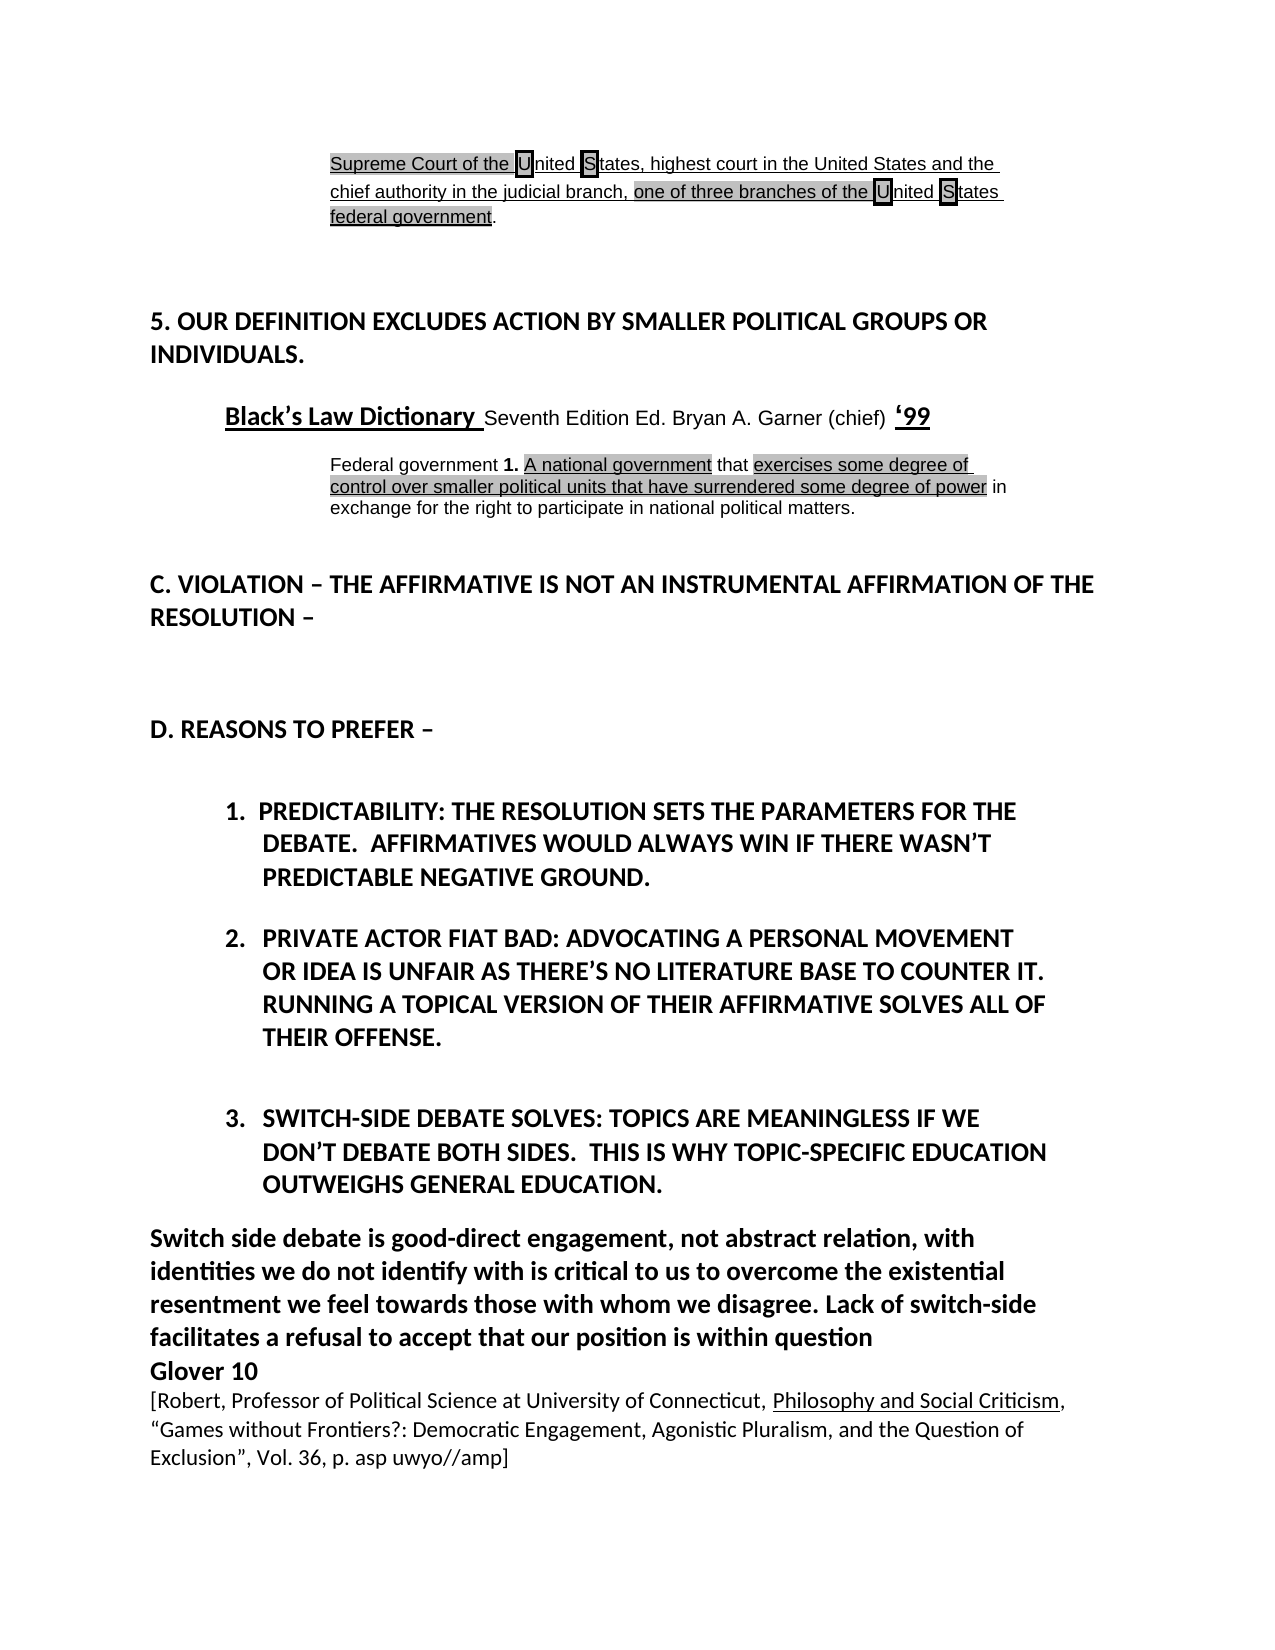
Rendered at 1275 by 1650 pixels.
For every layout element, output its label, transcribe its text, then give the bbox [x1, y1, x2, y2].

subtitle 1. PREDICTABILITY: the resolution sets the parameters for the debate. Affirmatives would always win if there wasn’t predictable negative ground. [225, 794, 1050, 893]
subtitle C. VIOLATION – THE AFFIRMATIVE IS NOT AN INSTRUMENTAL AFFIRMATION OF THE RESOLUTION – [150, 567, 1125, 633]
text [Robert, Professor of Political Science at University of Connecticut, Philosophy and Social Criticism, “Games without Frontiers?: Democratic Engagement, Agonistic Pluralism, and the Question of Exclusion”, Vol. 36, p. asp uwyo//amp] [150, 1387, 1125, 1471]
text Glover 10 [150, 1354, 1125, 1387]
subtitle Switch side debate is good-direct engagement, not abstract relation, with identities we do not identify with is critical to us to overcome the existential resentment we feel towards those with whom we disagree. Lack of switch-side facilitates a refusal to accept that our position is within question [150, 1222, 1050, 1354]
subtitle PRIVATE ACTOR FIAT BAD: advocating a personal movement or idea is unfair as there’s no literature base to counter it. Running a topical version of their affirmative solves all of their offense. [225, 921, 1050, 1053]
subtitle SWITCH-SIDE DEBATE SOLVES: topics are meaningless if we don’t debate both sides. This is why topic-specific education outweighs general education. [225, 1102, 1050, 1201]
subtitle 5. OUR DEFINITION EXCLUDES ACTION BY SMALLER POLITICAL GROUPS OR INDIVIDUALS. [150, 304, 1125, 370]
text Black’s Law Dictionary Seventh Edition Ed. Bryan A. Garner (chief) ‘99 [150, 398, 1125, 432]
text Federal government 1. A national government that exercises some degree of control over smaller political units that have surrendered some degree of power in exchange for the right to participate in national political matters. [330, 454, 1020, 518]
subtitle D. REASONS TO PREFER – [150, 712, 1125, 745]
text Supreme Court of the United States, highest court in the United States and the chief authority in the judicial branch, one of three branches of the United States federal government. [330, 150, 1020, 227]
